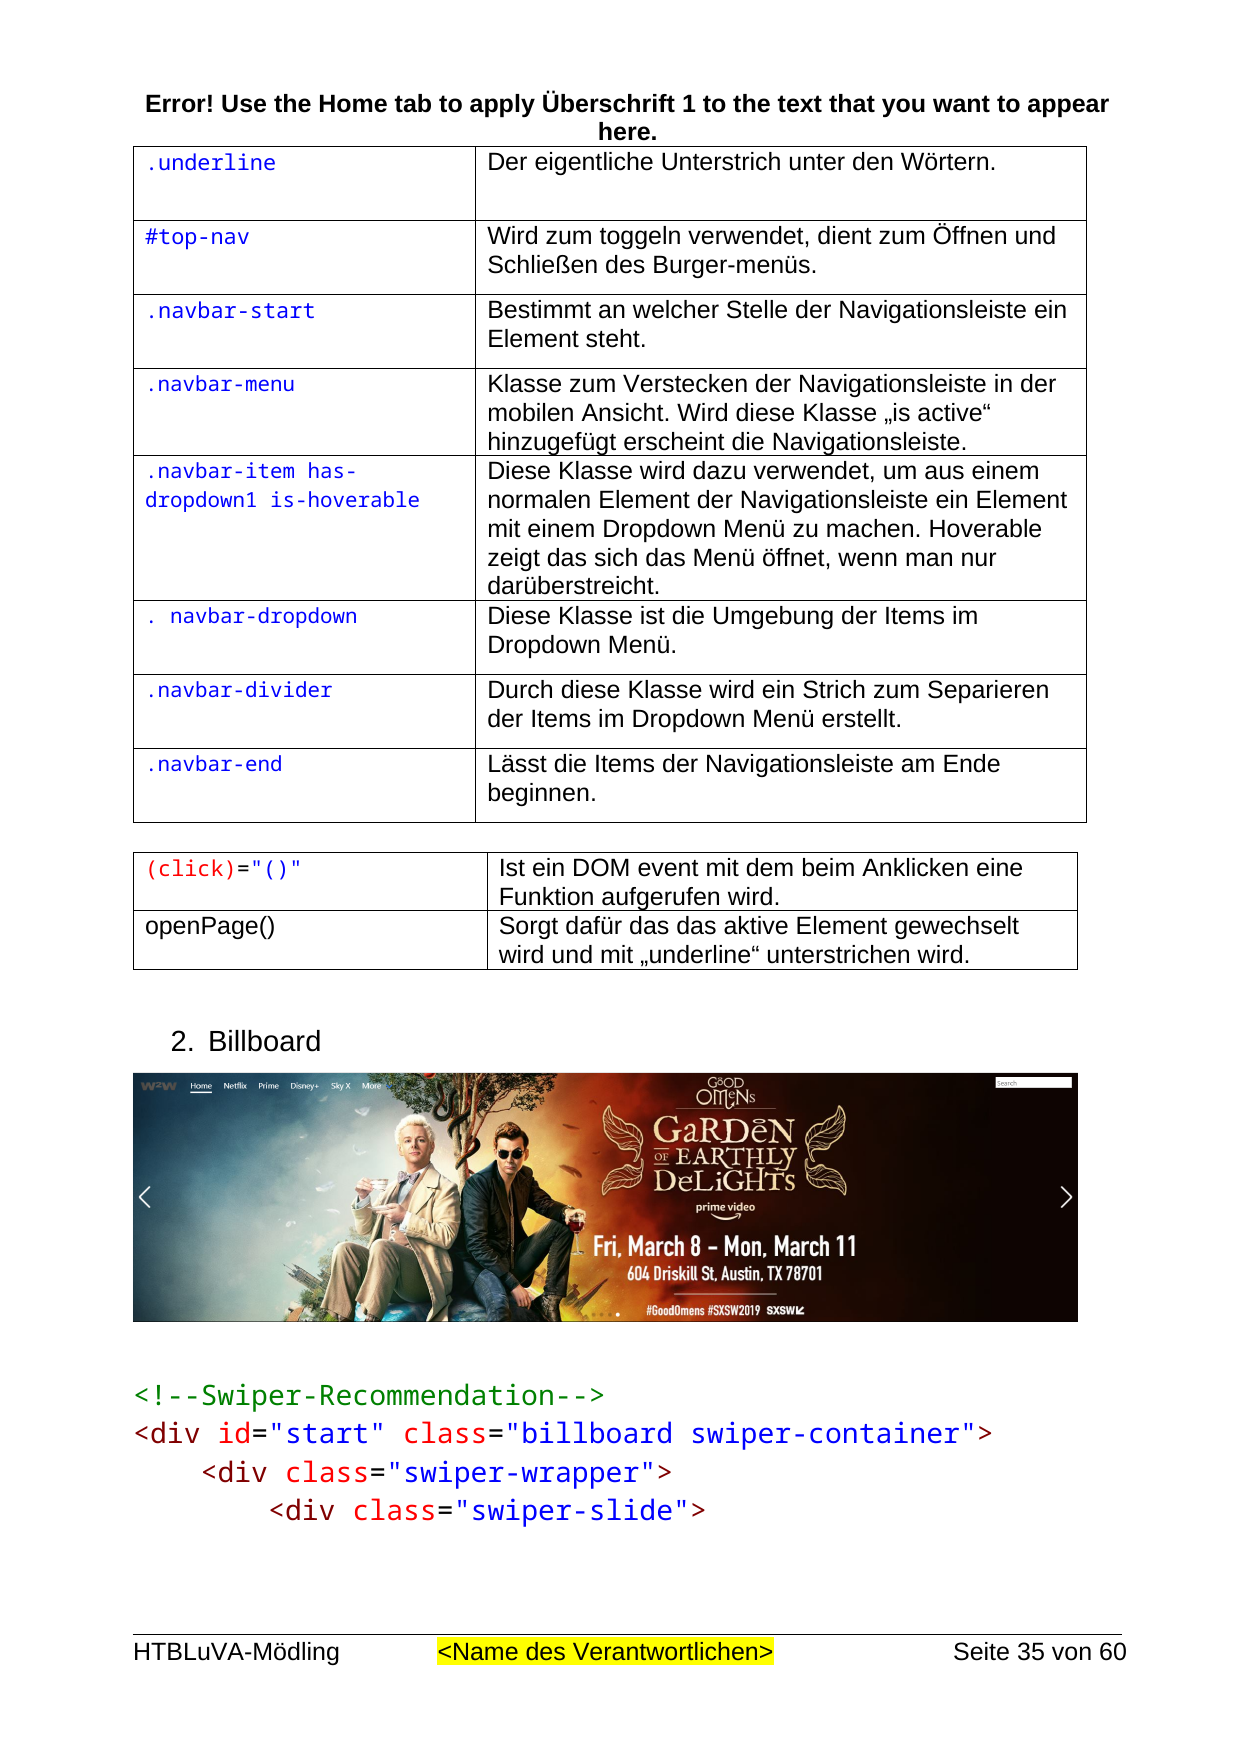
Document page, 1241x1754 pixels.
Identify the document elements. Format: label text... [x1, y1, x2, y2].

text <!--Swiper-Recommendation--> [133, 1376, 1122, 1414]
table_cell Diese Klasse ist die Umgebung der Items im Dropdown Menü. [476, 601, 1086, 674]
table_cell Durch diese Klasse wird ein Strich zum Separieren der Items im Dropdown Menü erstellt. [476, 675, 1086, 748]
table_cell . navbar-dropdown [134, 601, 475, 674]
picture [132, 1072, 1078, 1322]
table_cell Der eigentliche Unterstrich unter den Wörtern. [476, 147, 1086, 220]
table_cell .navbar-divider [134, 675, 475, 748]
table_cell .navbar-end [134, 749, 475, 822]
table_cell Lässt die Items der Navigationsleiste am Ende beginnen. [476, 749, 1086, 822]
table_header (click)="()" [134, 853, 487, 910]
text <div id="start" class="billboard swiper-container"> [133, 1414, 1122, 1452]
list Billboard [170, 1024, 1122, 1057]
table_cell Wird zum toggeln verwendet, dient zum Öffnen und Schließen des Burger-menüs. [476, 221, 1086, 294]
table_header Ist ein DOM event mit dem beim Anklicken eine Funktion aufgerufen wird. [488, 853, 1077, 910]
text <div class="swiper-wrapper"> [133, 1452, 1122, 1491]
table_cell #top-nav [134, 221, 475, 294]
table_cell Sorgt dafür das das aktive Element gewechselt wird und mit „underline“ unterstrichen wird. [488, 911, 1077, 969]
table_cell openPage() [134, 911, 487, 969]
table_cell .navbar-start [134, 295, 475, 368]
table_cell .navbar-menu [134, 369, 475, 455]
table_cell .navbar-item has-dropdown1 is-hoverable [134, 456, 475, 600]
table_cell Klasse zum Verstecken der Navigationsleiste in der mobilen Ansicht. Wird diese Klasse „is active“ hinzugefügt erscheint die Navigationsleiste. [476, 369, 1086, 455]
text <div class="swiper-slide"> [133, 1491, 1122, 1529]
table_cell Diese Klasse wird dazu verwendet, um aus einem normalen Element der Navigationsleiste ein Element mit einem Dropdown Menü zu machen. Hoverable zeigt das sich das Menü öffnet, wenn man nur darüberstreicht. [476, 456, 1086, 600]
table_cell .underline [134, 147, 475, 220]
table_cell Bestimmt an welcher Stelle der Navigationsleiste ein Element steht. [476, 295, 1086, 368]
